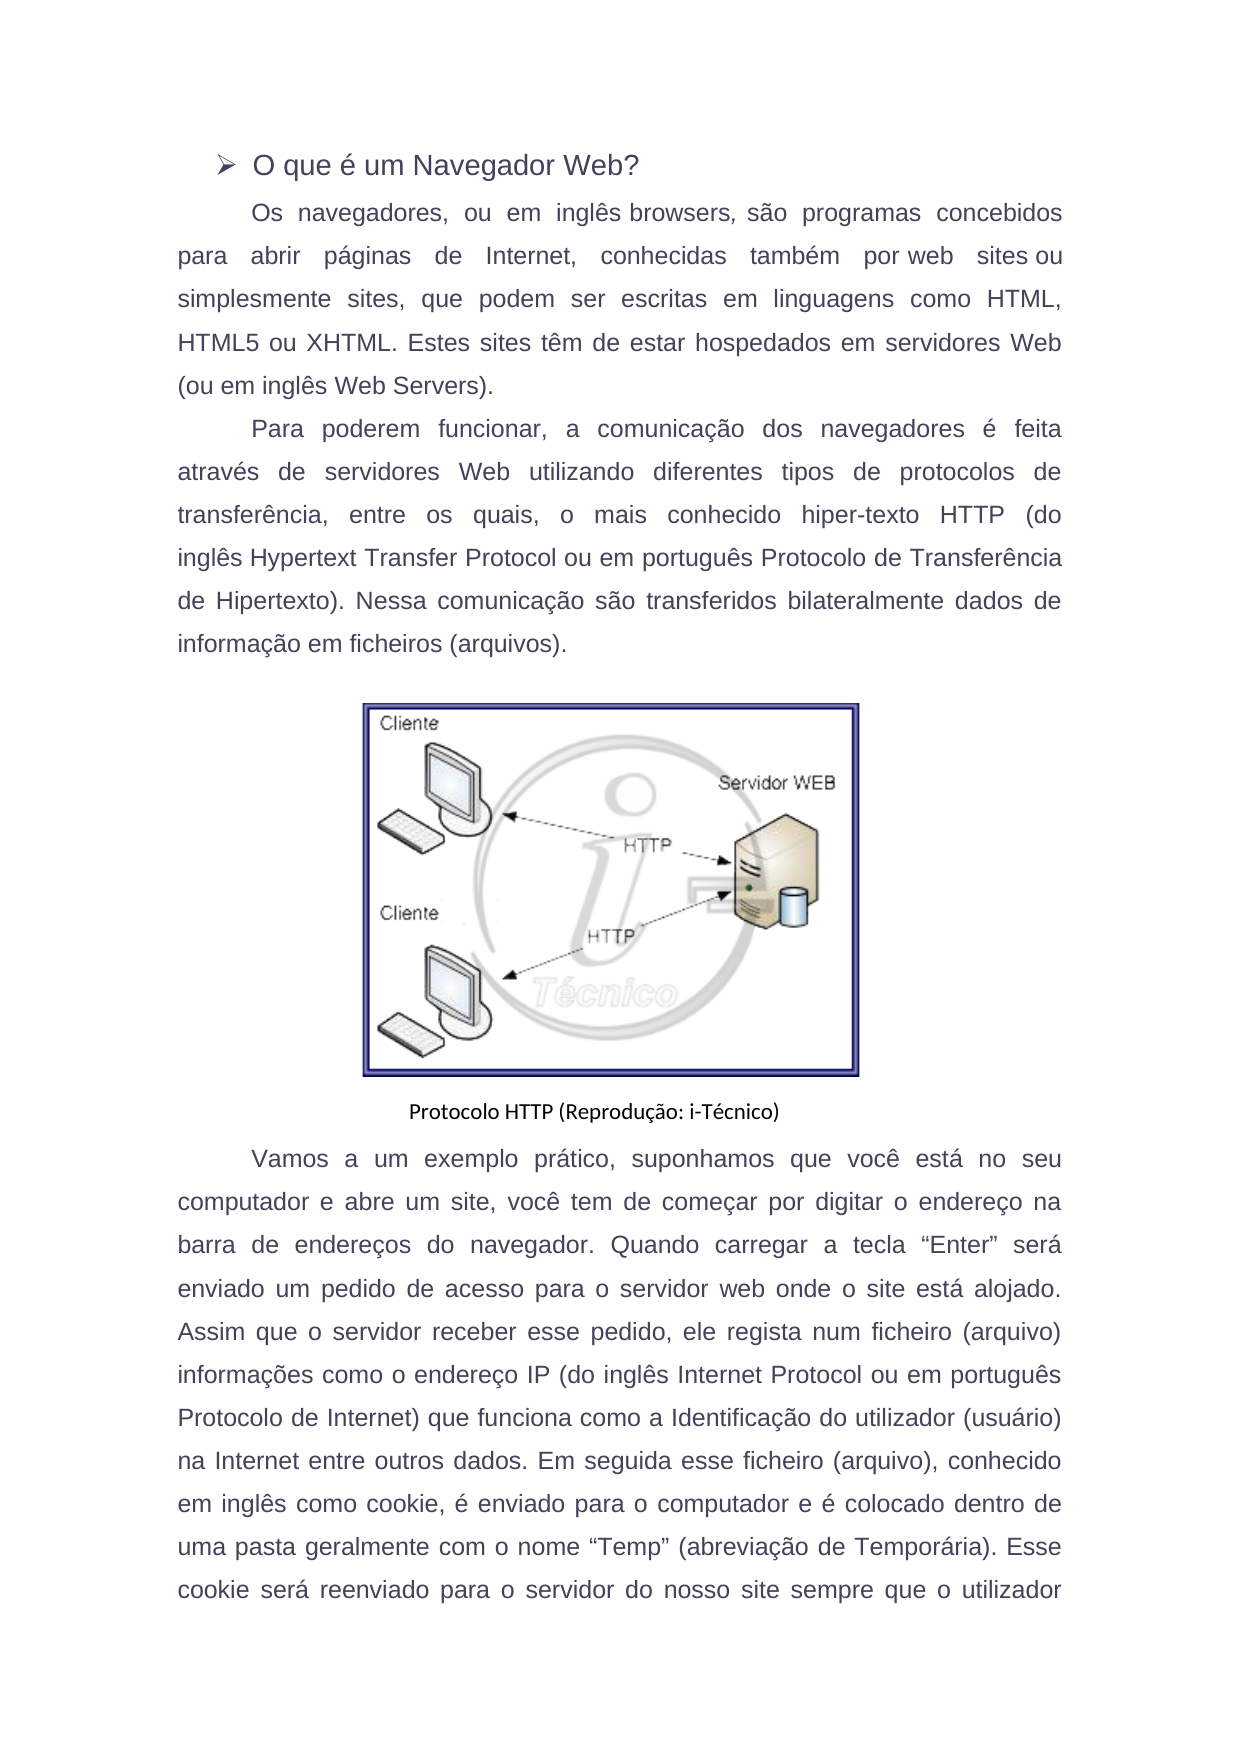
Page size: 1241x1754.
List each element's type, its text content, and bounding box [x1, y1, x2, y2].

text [177, 1144, 1063, 1604]
text Os navegadores, ou em inglês browsers, são programas concebidos para abrir páginas de Internet, conhecidas também por web sites ou simplesmente sites, que podem ser escritas em linguagens como HTML, HTML5 ou XHTML. Estes sites têm de estar hospedados em servidores Web (ou em inglês Web Servers). [177, 198, 1063, 399]
picture [362, 703, 860, 1077]
list O que é um Navegador Web? [215, 148, 1063, 181]
text Para poderem funcionar, a comunicação dos navegadores é feita através de servidores Web utilizando diferentes tipos de protocolos de transferência, entre os quais, o mais conhecido hiper-texto HTTP (do inglês Hypertext Transfer Protocol ou em português Protocolo de Transferência de Hipertexto). Nessa comunicação são transferidos bilateralmente dados de informação em ficheiros (arquivos). [177, 414, 1063, 658]
